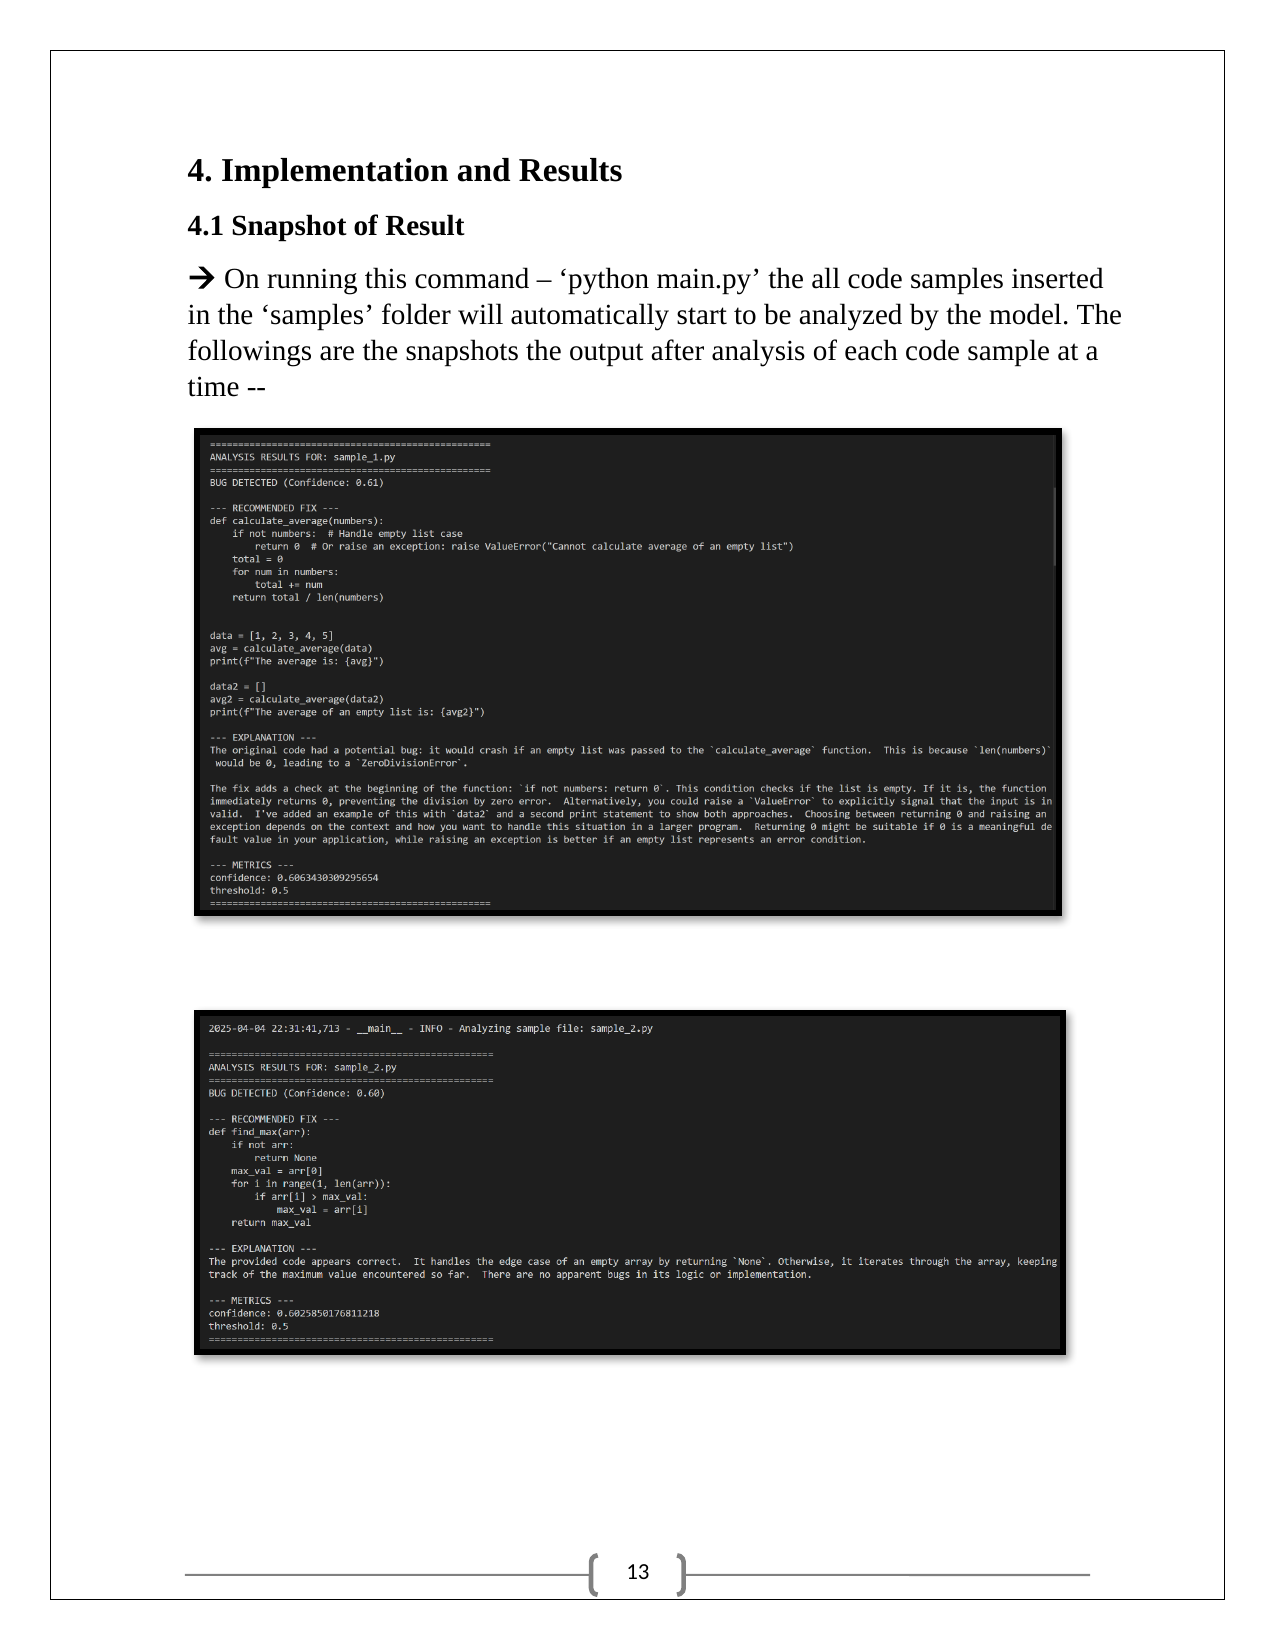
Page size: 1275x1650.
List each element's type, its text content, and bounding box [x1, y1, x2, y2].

picture [200, 435, 1056, 910]
text 4. Implementation and Results [187, 150, 1125, 188]
picture [200, 1016, 1060, 1349]
text On running this command – ‘python main.py’ the all code samples inserted in the ‘samples’ folder will automatically start to be analyzed by the model. The followings are the snapshots the output after analysis of each code sample at a time -- [187, 261, 1125, 403]
text 4.1 Snapshot of Result [187, 208, 1125, 242]
